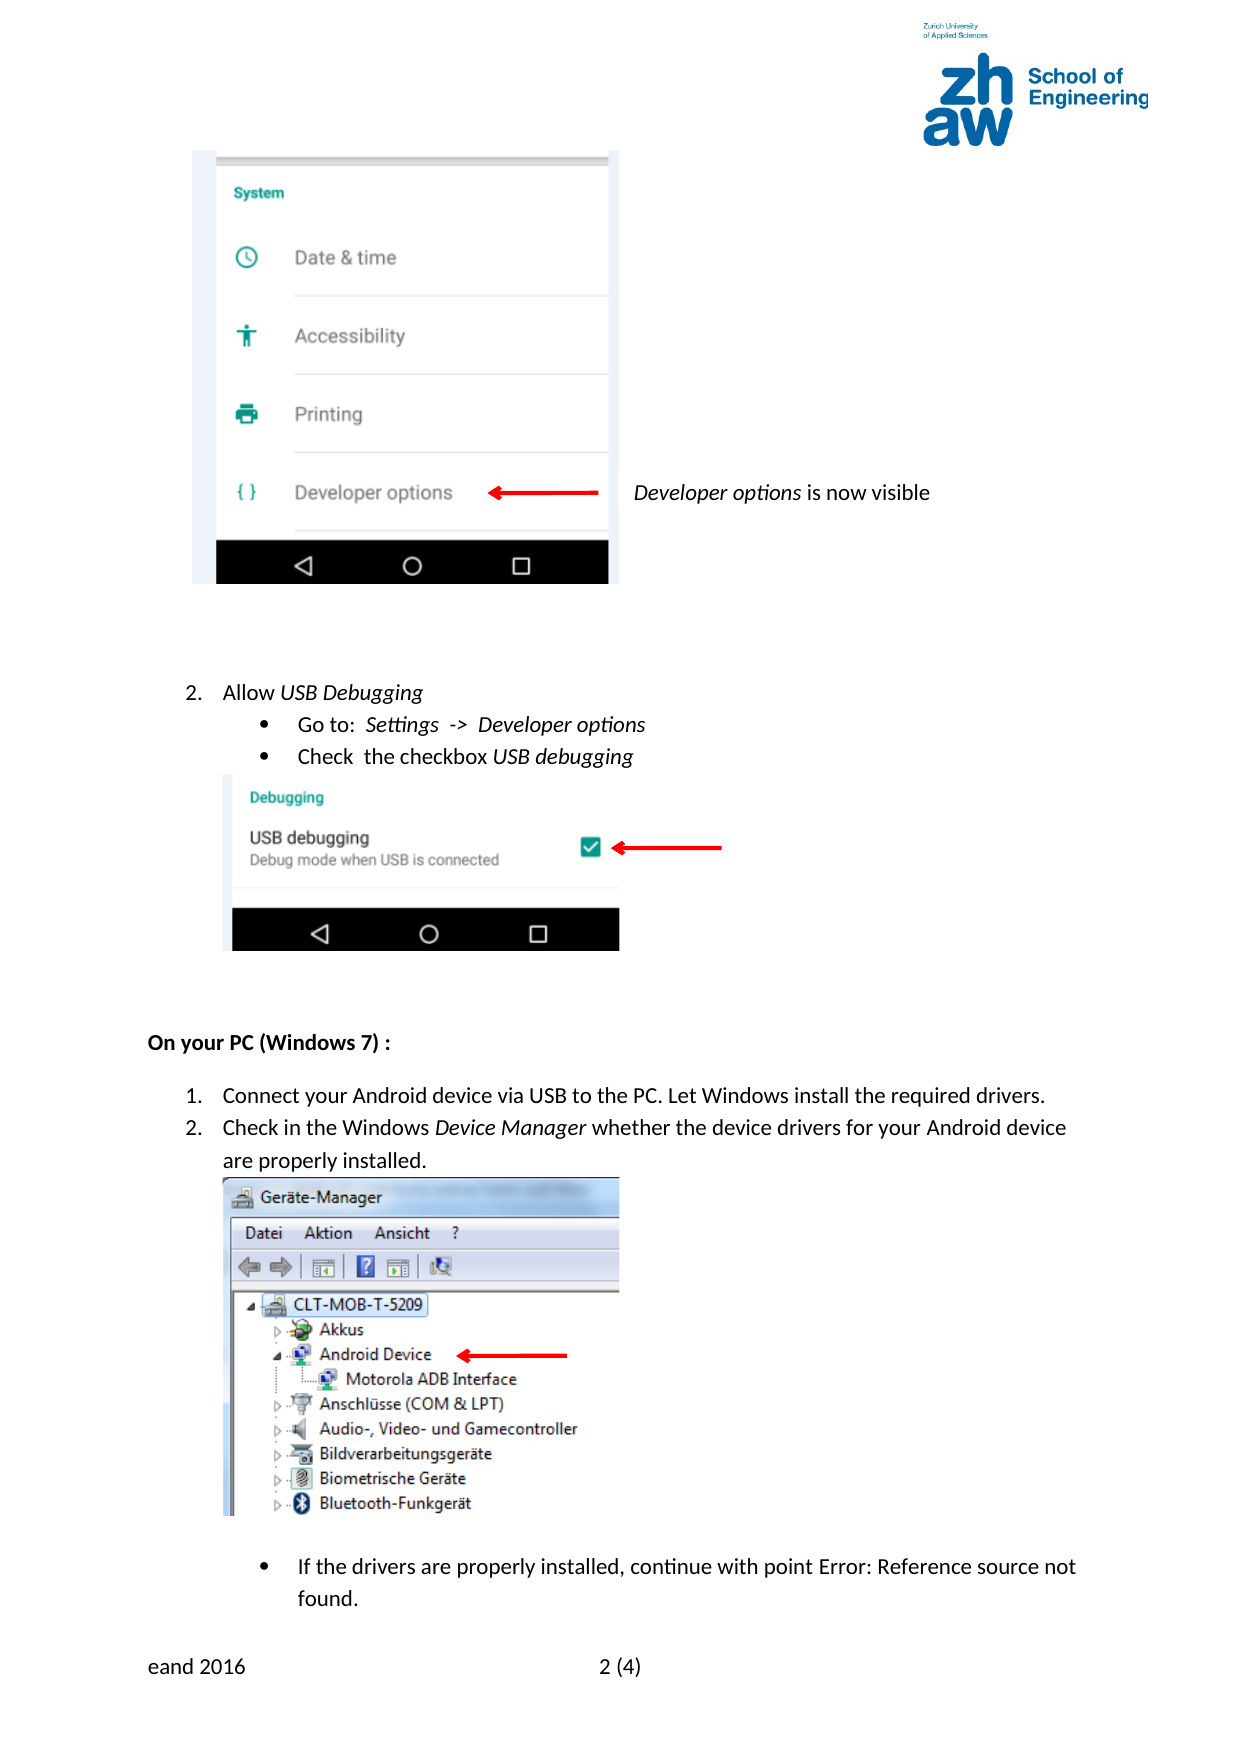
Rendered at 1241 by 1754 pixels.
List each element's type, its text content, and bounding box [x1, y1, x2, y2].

picture [192, 150, 619, 584]
list Check the checkbox USB debugging [260, 742, 1093, 770]
picture [222, 1177, 620, 1516]
list Check in the Windows Device Manager whether the device drivers for your Android device are properly installed. [185, 1113, 1093, 1174]
picture [222, 774, 620, 951]
picture [923, 23, 1148, 146]
text On your PC (Windows 7) : [148, 1028, 1093, 1056]
list Connect your Android device via USB to the PC. Let Windows install the required drivers. [185, 1081, 1093, 1109]
list Allow USB Debugging [185, 678, 1093, 706]
list Go to: Settings -> Developer options [260, 710, 1093, 738]
